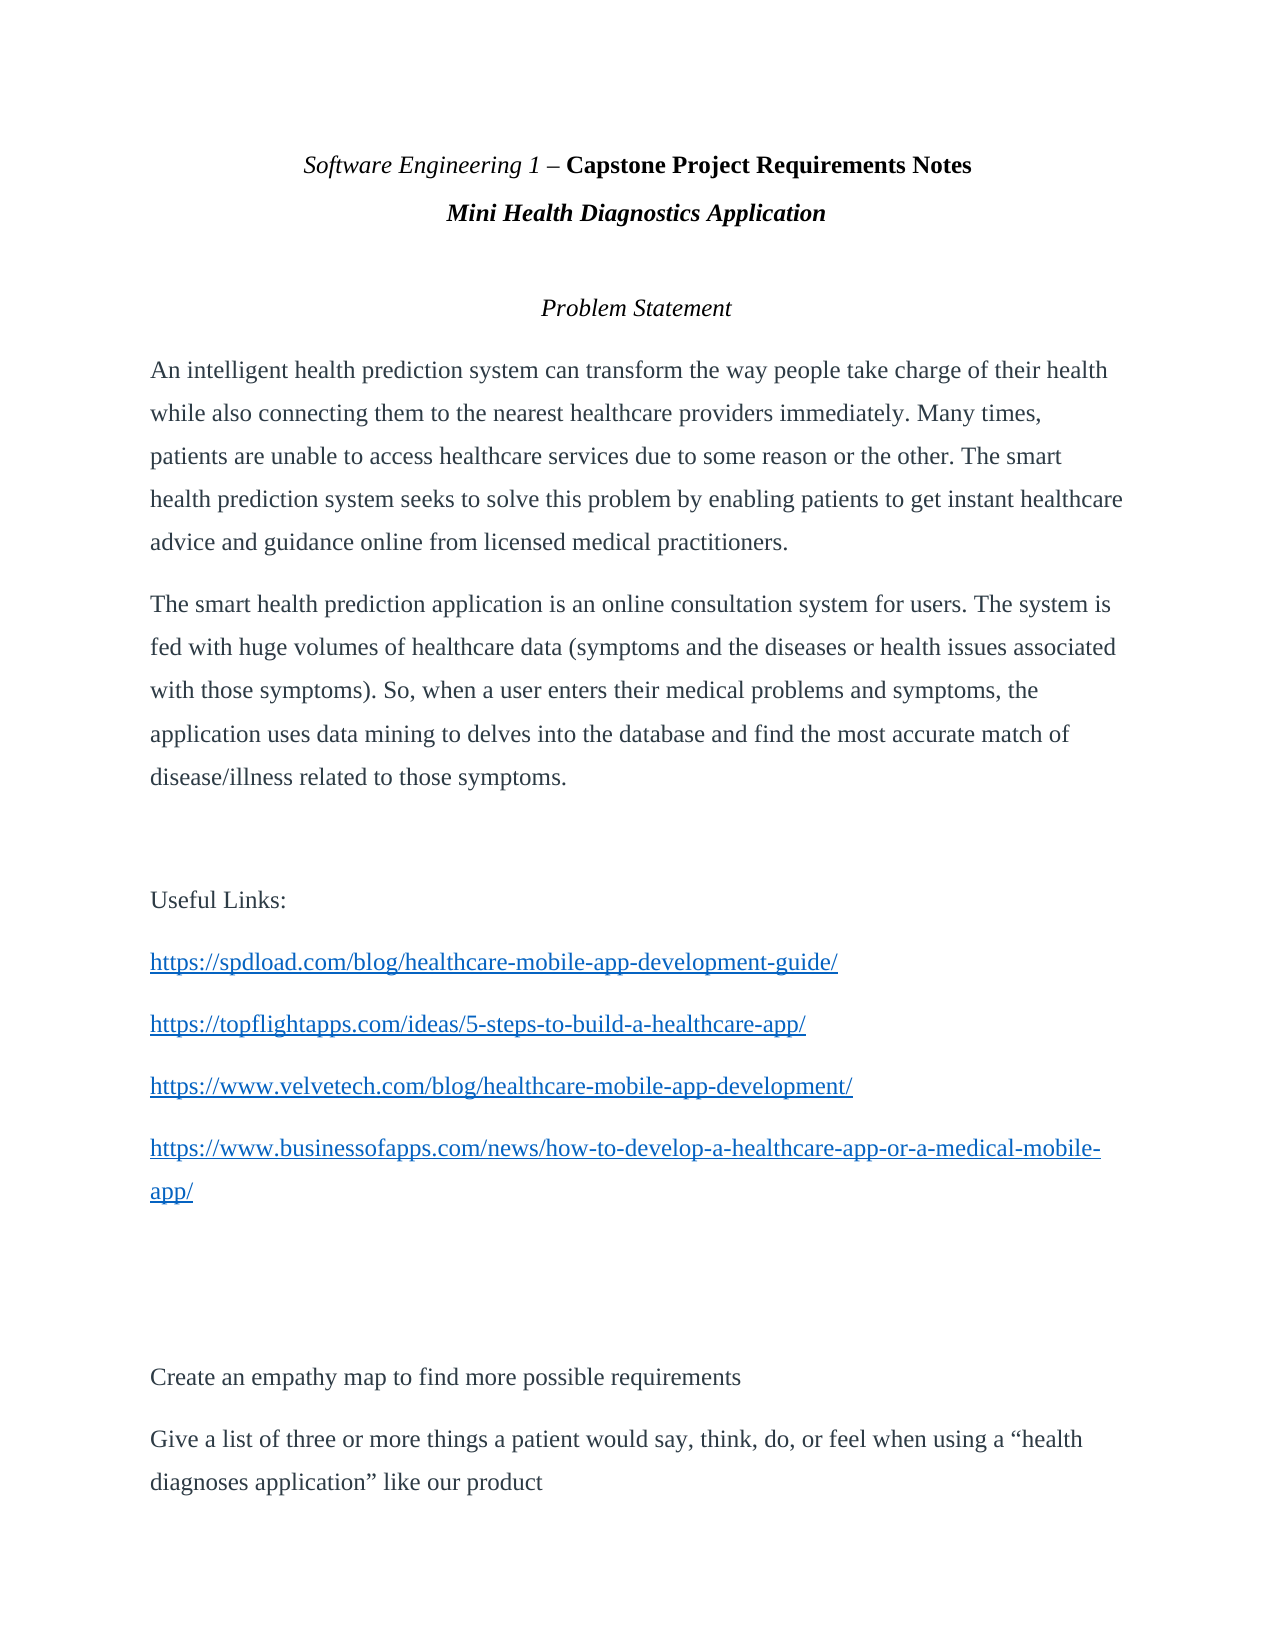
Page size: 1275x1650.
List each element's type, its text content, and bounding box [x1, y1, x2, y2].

text Give a list of three or more things a patient would say, think, do, or feel when using a “health diagnoses application” like our product [150, 1424, 1125, 1496]
text Useful Links: [150, 886, 1125, 914]
text Mini Health Diagnostics Application [150, 198, 1125, 226]
text https://www.velvetech.com/blog/healthcare-mobile-app-development/ [150, 1071, 1125, 1100]
text Problem Statement [150, 293, 1125, 322]
text Software Engineering 1 – Capstone Project Requirements Notes [150, 150, 1125, 179]
text The smart health prediction application is an online consultation system for users. The system is fed with huge volumes of healthcare data (symptoms and the diseases or health issues associated with those symptoms). So, when a user enters their medical problems and symptoms, the application uses data mining to delves into the database and find the most accurate match of disease/illness related to those symptoms. [150, 589, 1125, 791]
text https://www.businessofapps.com/news/how-to-develop-a-healthcare-app-or-a-medical-mobile-app/ [150, 1133, 1125, 1205]
text https://spdload.com/blog/healthcare-mobile-app-development-guide/ [150, 947, 1125, 976]
text An intelligent health prediction system can transform the way people take charge of their health while also connecting them to the nearest healthcare providers immediately. Many times, patients are unable to access healthcare services due to some reason or the other. The smart health prediction system seeks to solve this problem by enabling patients to get instant healthcare advice and guidance online from licensed medical practitioners. [150, 355, 1125, 556]
text https://topflightapps.com/ideas/5-steps-to-build-a-healthcare-app/ [150, 1009, 1125, 1038]
text Create an empathy map to find more possible requirements [150, 1362, 1125, 1391]
